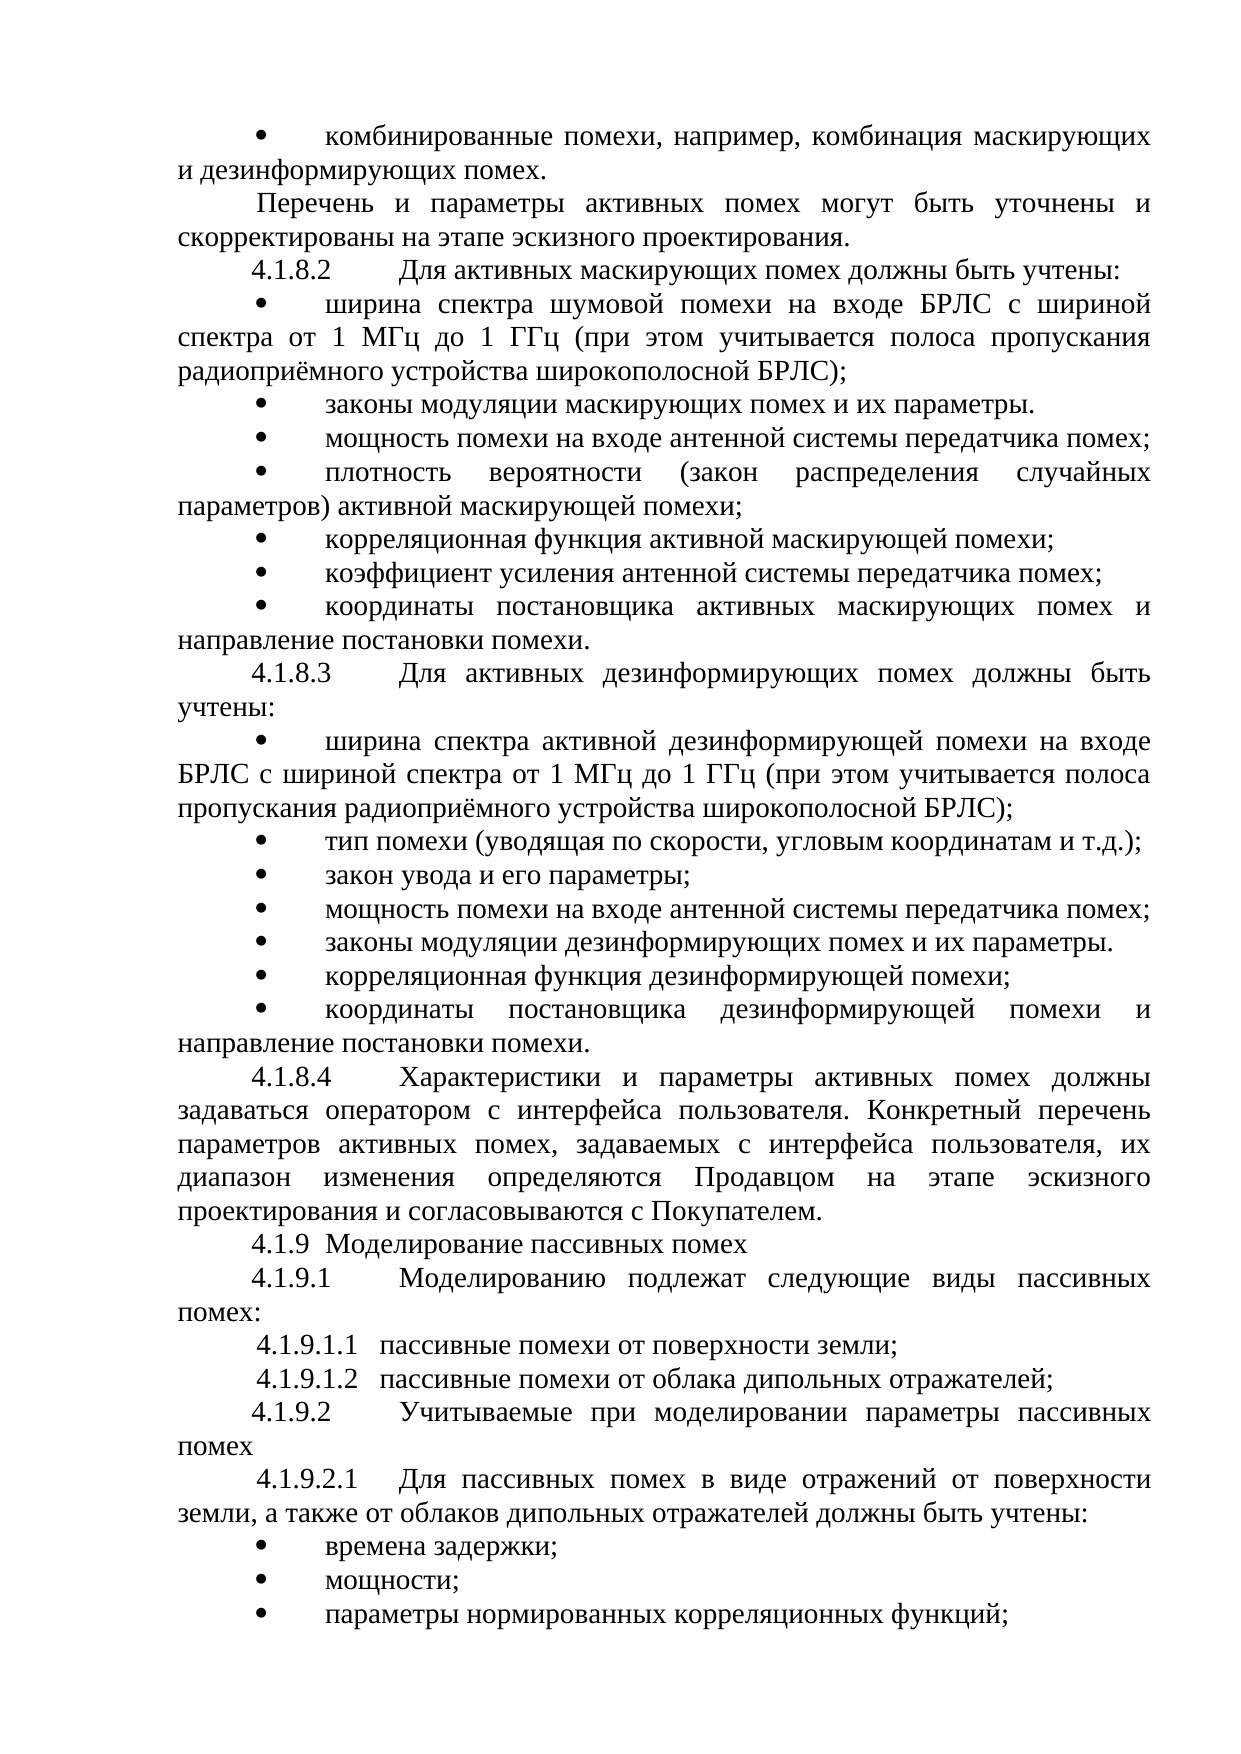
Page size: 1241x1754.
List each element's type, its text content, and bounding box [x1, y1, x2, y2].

text Перечень и параметры активных помех могут быть уточнены и скорректированы на этапе эскизного проектирования. [177, 185, 1152, 252]
list Для пассивных помех в виде отражений от поверхности земли, а также от облаков дипольных отражателей должны быть учтены: [177, 1461, 1152, 1528]
list закон увода и его параметры; [177, 857, 1152, 891]
list законы модуляции маскирующих помех и их параметры. [177, 387, 1152, 420]
list комбинированные помехи, например, комбинация маскирующих и дезинформирующих помех. [177, 118, 1152, 185]
list тип помехи (уводящая по скорости, угловым координатам и т.д.); [177, 823, 1152, 857]
list коэффициент усиления антенной системы передатчика помех; [177, 555, 1152, 588]
list плотность вероятности (закон распределения случайных параметров) активной маскирующей помехи; [177, 454, 1152, 521]
list Учитываемые при моделировании параметры пассивных помех [177, 1394, 1152, 1461]
list времена задержки; [177, 1528, 1152, 1562]
list параметры нормированных корреляционных функций; [177, 1596, 1152, 1629]
list координаты постановщика дезинформирующей помехи и направление постановки помехи. [177, 992, 1152, 1059]
list Моделированию подлежат следующие виды пассивных помех: [177, 1260, 1152, 1327]
list мощность помехи на входе антенной системы передатчика помех; [177, 420, 1152, 454]
list координаты постановщика активных маскирующих помех и направление постановки помехи. [177, 588, 1152, 656]
list пассивные помехи от поверхности земли; [256, 1327, 1152, 1361]
list мощности; [177, 1562, 1152, 1596]
list корреляционная функция активной маскирующей помехи; [177, 521, 1152, 555]
list корреляционная функция дезинформирующей помехи; [177, 958, 1152, 992]
list Для активных дезинформирующих помех должны быть учтены: [177, 656, 1152, 723]
list Моделирование пассивных помех [177, 1227, 1152, 1260]
list мощность помехи на входе антенной системы передатчика помех; [177, 891, 1152, 924]
list законы модуляции дезинформирующих помех и их параметры. [177, 924, 1152, 958]
list Для активных маскирующих помех должны быть учтены: [177, 252, 1152, 286]
list ширина спектра активной дезинформирующей помехи на входе БРЛС с шириной спектра от 1 МГц до 1 ГГц (при этом учитывается полоса пропускания радиоприёмного устройства широкополосной БРЛС); [177, 723, 1152, 823]
list ширина спектра шумовой помехи на входе БРЛС с шириной спектра от 1 МГц до 1 ГГц (при этом учитывается полоса пропускания радиоприёмного устройства широкополосной БРЛС); [177, 286, 1152, 387]
list Характеристики и параметры активных помех должны задаваться оператором с интерфейса пользователя. Конкретный перечень параметров активных помех, задаваемых с интерфейса пользователя, их диапазон изменения определяются Продавцом на этапе эскизного проектирования и согласовываются с Покупателем. [177, 1059, 1152, 1227]
list пассивные помехи от облака дипольных отражателей; [256, 1361, 1152, 1394]
